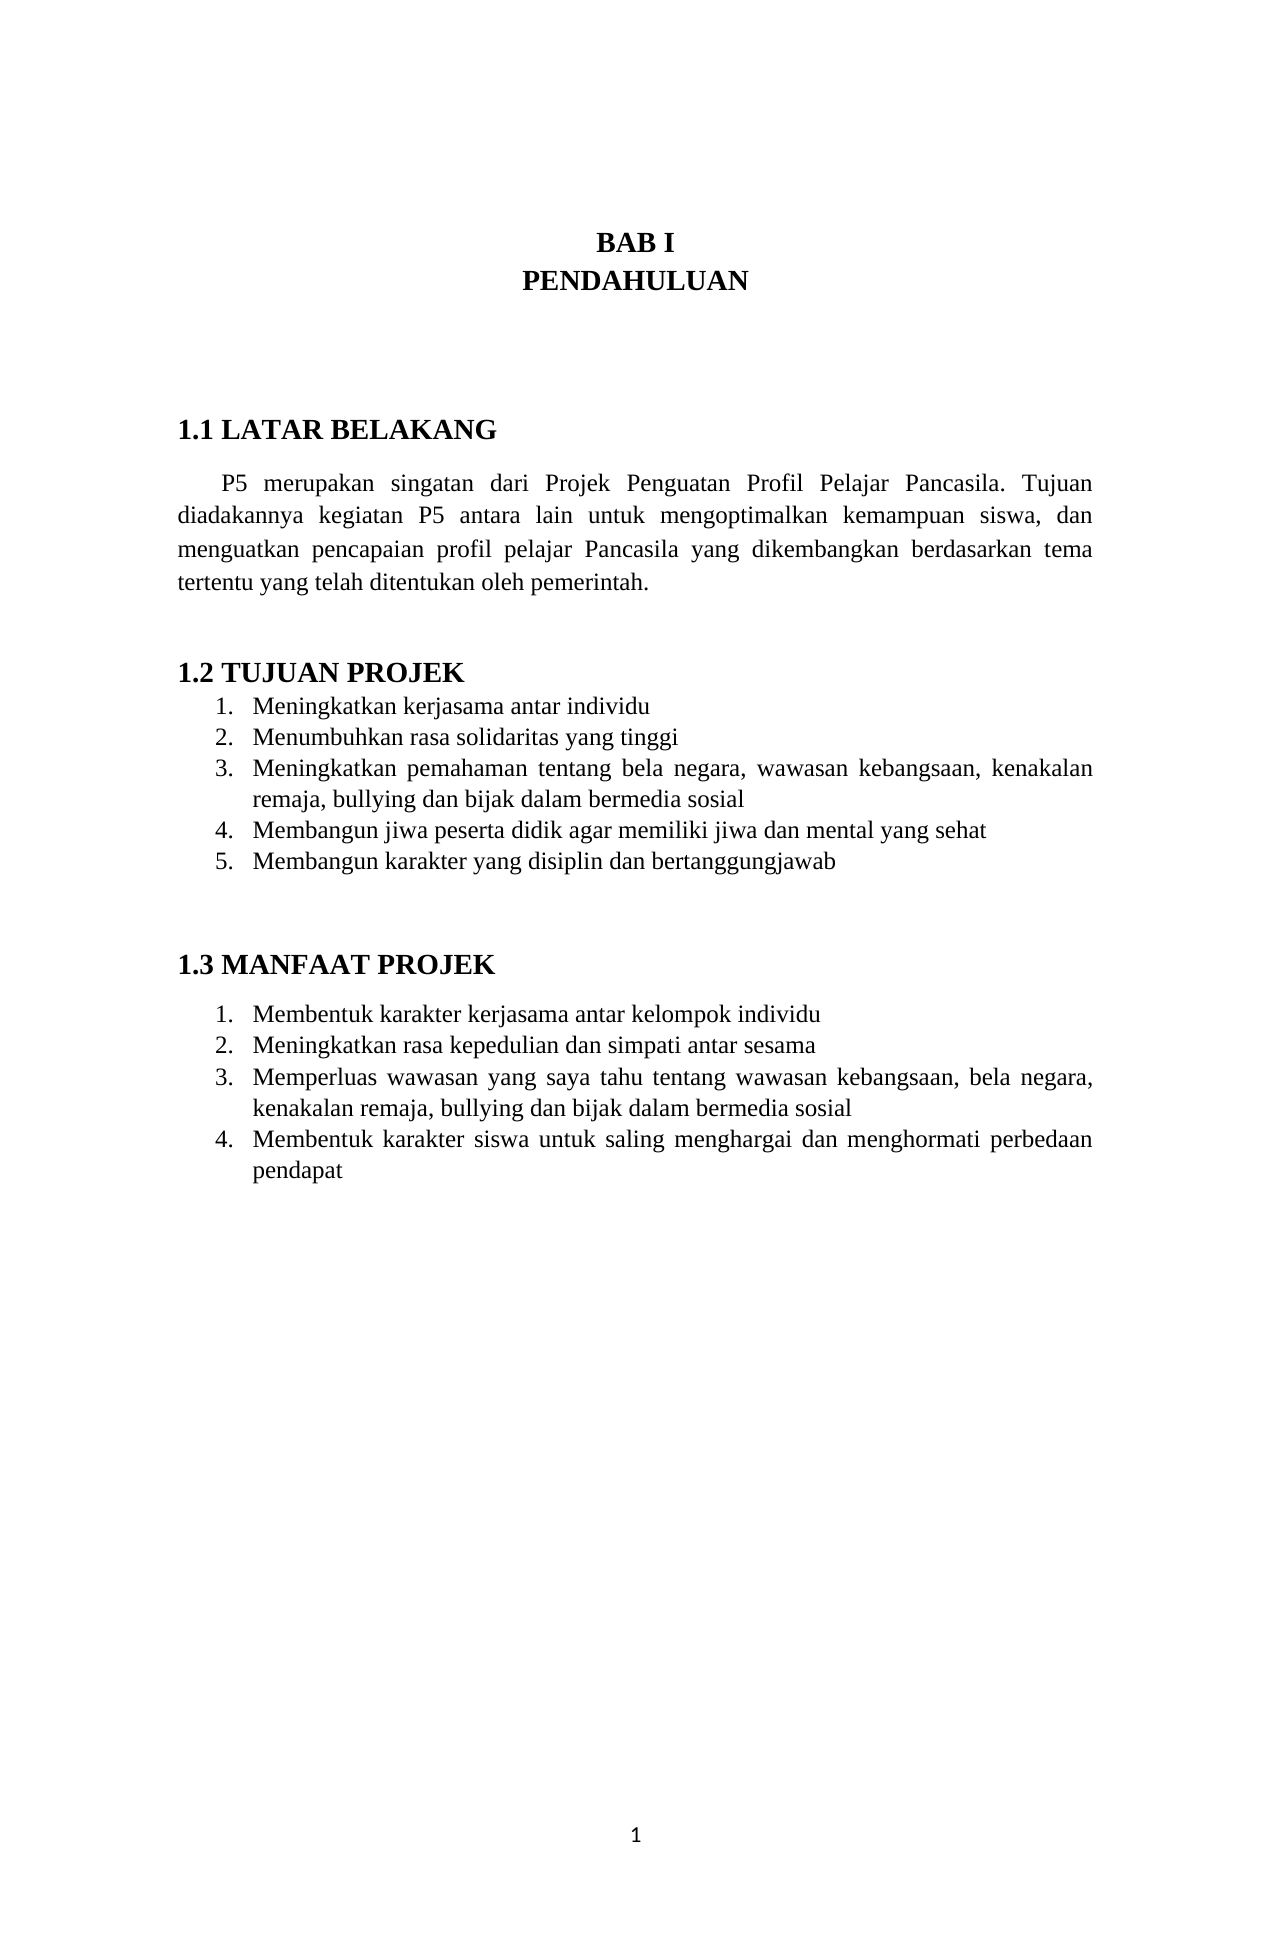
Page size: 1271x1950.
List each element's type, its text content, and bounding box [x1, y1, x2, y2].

list Meningkatkan pemahaman tentang bela negara, wawasan kebangsaan, kenakalan remaja, bullying dan bijak dalam bermedia sosial [215, 753, 1094, 813]
list Membangun karakter yang disiplin dan bertanggungjawab [215, 846, 1094, 875]
list Membangun jiwa peserta didik agar memiliki jiwa dan mental yang sehat [215, 815, 1094, 844]
list LATAR BELAKANG [177, 412, 1094, 446]
text 1.3 MANFAAT PROJEK [177, 947, 1094, 980]
text BAB I [177, 225, 1094, 258]
list Memperluas wawasan yang saya tahu tentang wawasan kebangsaan, bela negara, kenakalan remaja, bullying dan bijak dalam bermedia sosial [215, 1062, 1094, 1121]
list TUJUAN PROJEK [177, 655, 1094, 688]
list Membentuk karakter kerjasama antar kelompok individu [215, 999, 1094, 1028]
list Menumbuhkan rasa solidaritas yang tinggi [215, 722, 1094, 751]
text P5 merupakan singatan dari Projek Penguatan Profil Pelajar Pancasila. Tujuan diadakannya kegiatan P5 antara lain untuk mengoptimalkan kemampuan siswa, dan menguatkan pencapaian profil pelajar Pancasila yang dikembangkan berdasarkan tema tertentu yang telah ditentukan oleh pemerintah. [177, 468, 1094, 595]
text PENDAHULUAN [177, 263, 1094, 297]
list Meningkatkan kerjasama antar individu [215, 691, 1094, 720]
list Membentuk karakter siswa untuk saling menghargai dan menghormati perbedaan pendapat [215, 1124, 1094, 1183]
list Meningkatkan rasa kepedulian dan simpati antar sesama [215, 1031, 1094, 1059]
